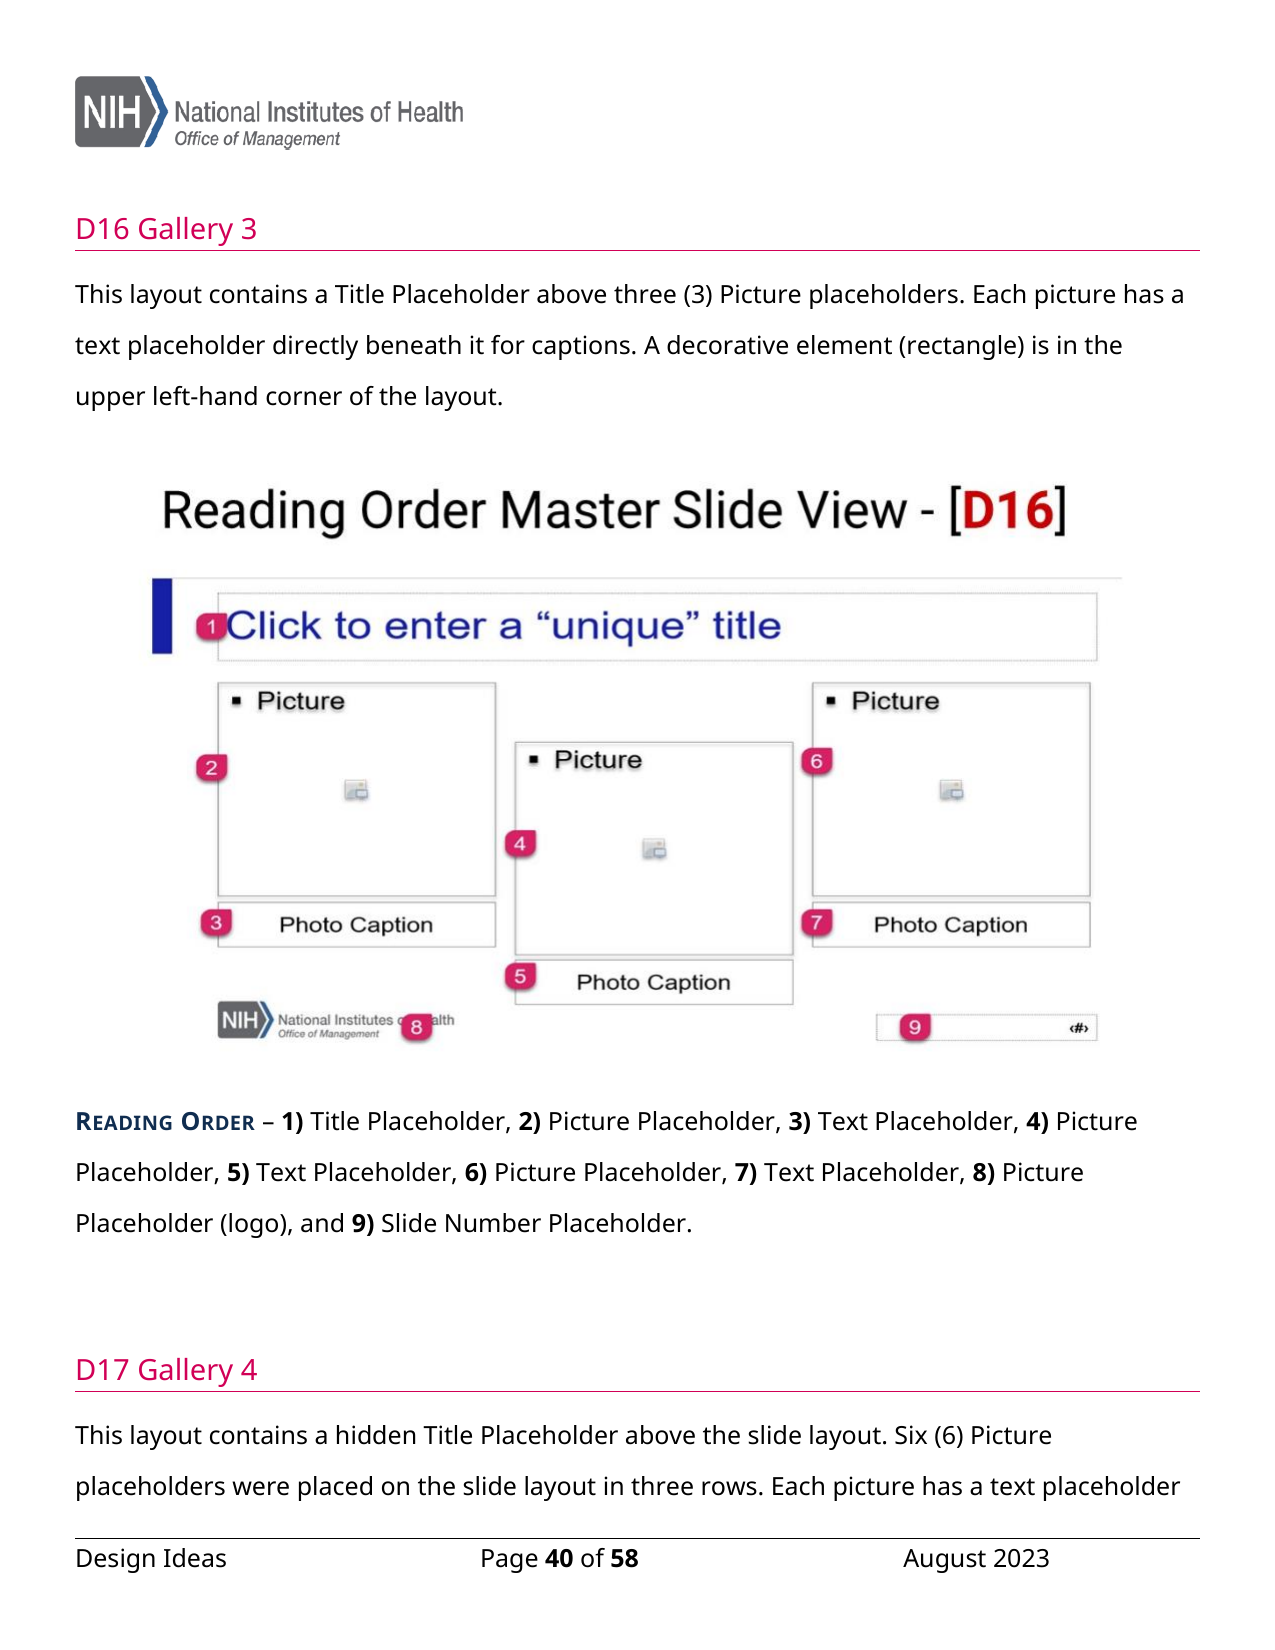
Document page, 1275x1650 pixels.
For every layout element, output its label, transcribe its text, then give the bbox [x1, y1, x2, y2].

text Reading Order – 1) Title Placeholder, 2) Picture Placeholder, 3) Text Placeholder, 4) Picture Placeholder, 5) Text Placeholder, 6) Picture Placeholder, 7) Text Placeholder, 8) Picture Placeholder (logo), and 9) Slide Number Placeholder. [75, 1104, 1200, 1240]
subtitle D16 Gallery 3 [75, 208, 1200, 250]
picture [75, 442, 1199, 1075]
text This layout contains a Title Placeholder above three (3) Picture placeholders. Each picture has a text placeholder directly beneath it for captions. A decorative element (rectangle) is in the upper left-hand corner of the layout. [75, 276, 1200, 412]
subtitle D17 Gallery 4 [75, 1350, 1200, 1391]
picture [75, 75, 463, 150]
